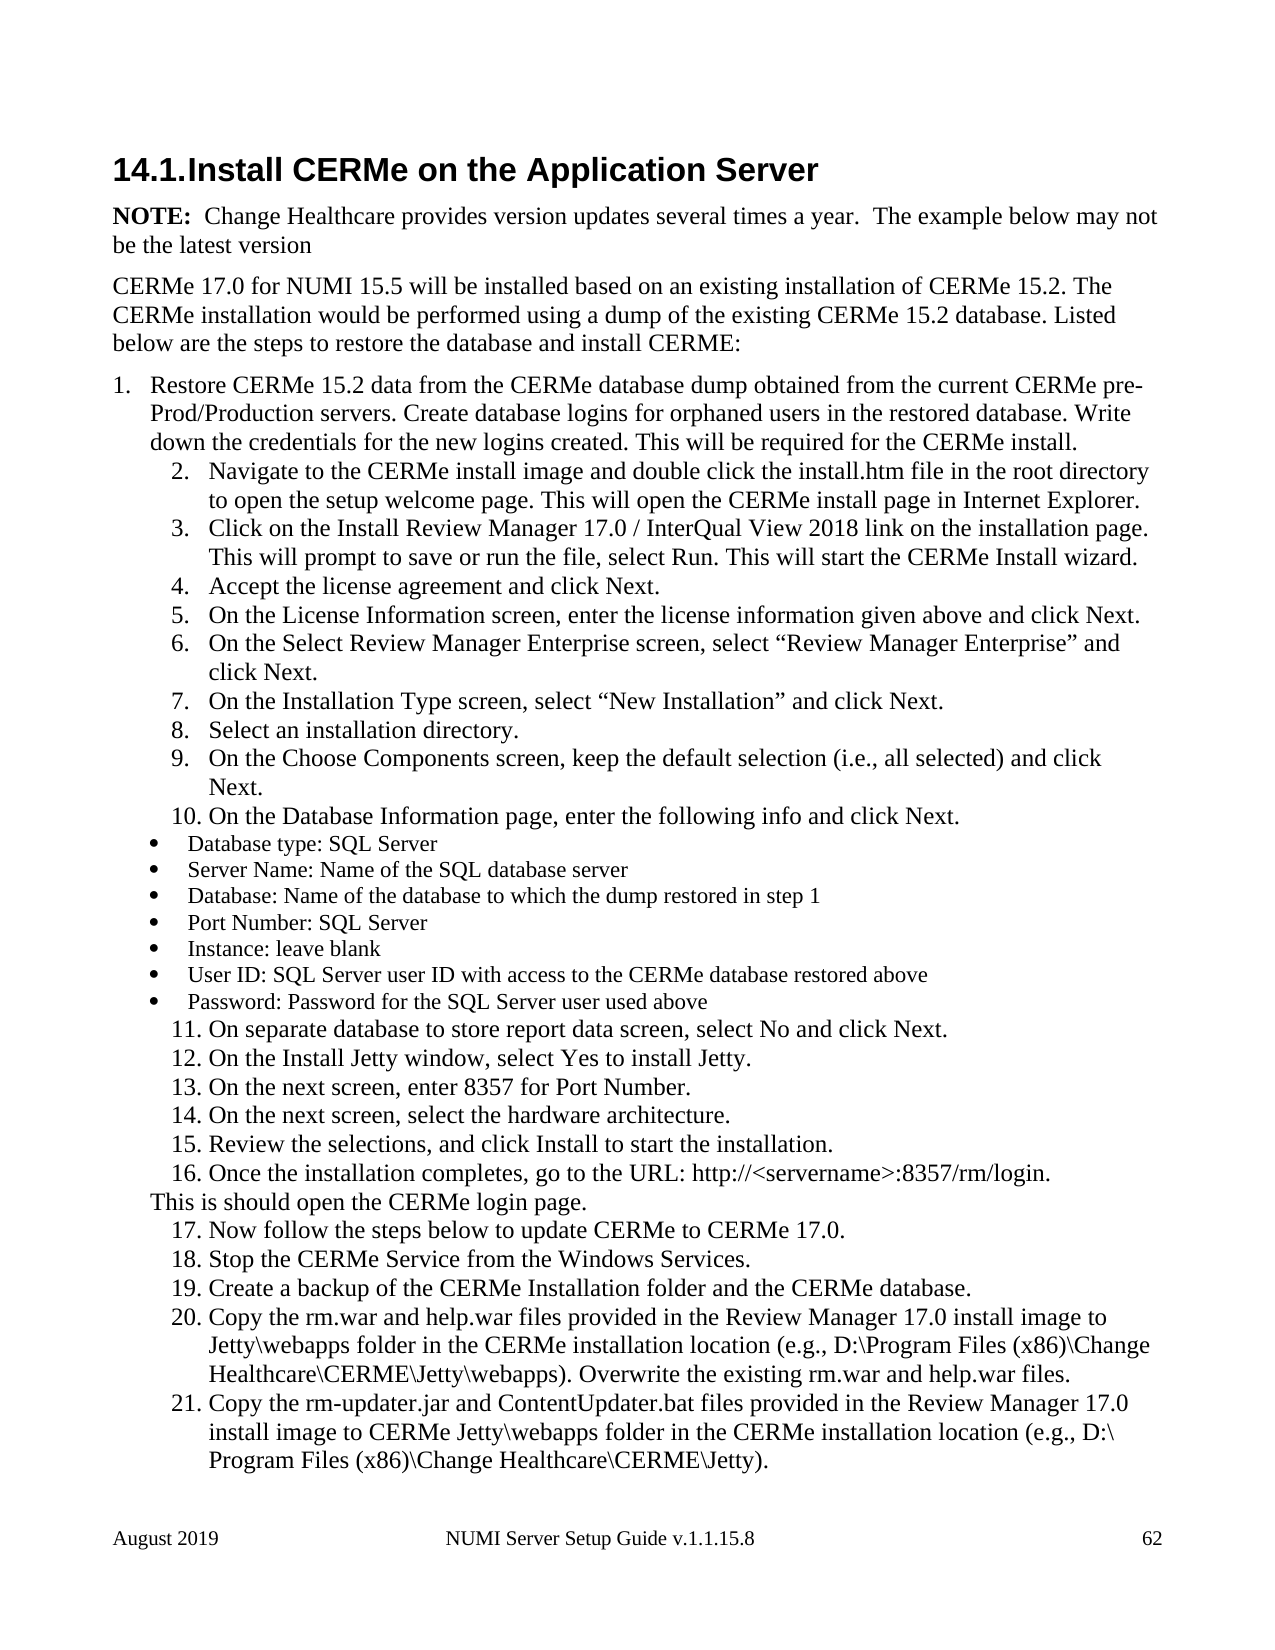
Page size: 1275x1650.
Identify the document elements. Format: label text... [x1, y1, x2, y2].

list User ID: SQL Server user ID with access to the CERMe database restored above [150, 961, 1162, 988]
list On the Install Jetty window, select Yes to install Jetty. [171, 1043, 1162, 1072]
list Navigate to the CERMe install image and double click the install.htm file in the root directory to open the setup welcome page. This will open the CERMe install page in Internet Explorer. [171, 456, 1162, 513]
list Copy the rm.war and help.war files provided in the Review Manager 17.0 install image to Jetty\webapps folder in the CERMe installation location (e.g., D:\Program Files (x86)\Change Healthcare\CERME\Jetty\webapps). Overwrite the existing rm.war and help.war files. [171, 1302, 1162, 1388]
subtitle Install CERMe on the Application Server [112, 150, 1162, 188]
list Stop the CERMe Service from the Windows Services. [171, 1244, 1162, 1273]
list Once the installation completes, go to the URL: http://<servername>:8357/rm/login. [171, 1158, 1162, 1187]
list Create a backup of the CERMe Installation folder and the CERMe database. [171, 1273, 1162, 1302]
list Database: Name of the database to which the dump restored in step 1 [150, 882, 1162, 909]
list Review the selections, and click Install to start the installation. [171, 1129, 1162, 1158]
list On the License Information screen, enter the license information given above and click Next. [171, 600, 1162, 628]
list Database type: SQL Server [150, 830, 1162, 856]
list On the next screen, select the hardware architecture. [171, 1100, 1162, 1129]
list This is should open the CERMe login page. [150, 1187, 1162, 1215]
list On the Select Review Manager Enterprise screen, select “Review Manager Enterprise” and click Next. [171, 628, 1162, 686]
list On the Choose Components screen, keep the default selection (i.e., all selected) and click Next. [171, 743, 1162, 801]
list On the Installation Type screen, select “New Installation” and click Next. [171, 686, 1162, 715]
list Restore CERMe 15.2 data from the CERMe database dump obtained from the current CERMe pre-Prod/Production servers. Create database logins for orphaned users in the restored database. Write down the credentials for the new logins created. This will be required for the CERMe install. [112, 370, 1162, 456]
text NOTE: Change Healthcare provides version updates several times a year. The example below may not be the latest version [112, 201, 1162, 258]
list On the Database Information page, enter the following info and click Next. [171, 801, 1162, 830]
list On the next screen, enter 8357 for Port Number. [171, 1072, 1162, 1100]
list Select an installation directory. [171, 715, 1162, 743]
list Password: Password for the SQL Server user used above [150, 988, 1162, 1014]
list Accept the license agreement and click Next. [171, 571, 1162, 600]
list Server Name: Name of the SQL database server [150, 856, 1162, 882]
list Click on the Install Review Manager 17.0 / InterQual View 2018 link on the installation page. This will prompt to save or run the file, select Run. This will start the CERMe Install wizard. [171, 513, 1162, 571]
list Now follow the steps below to update CERMe to CERMe 17.0. [171, 1215, 1162, 1244]
list On separate database to store report data screen, select No and click Next. [171, 1014, 1162, 1043]
text CERMe 17.0 for NUMI 15.5 will be installed based on an existing installation of CERMe 15.2. The CERMe installation would be performed using a dump of the existing CERMe 15.2 database. Listed below are the steps to restore the database and install CERME: [112, 271, 1162, 357]
list Port Number: SQL Server [150, 909, 1162, 935]
list Copy the rm-updater.jar and ContentUpdater.bat files provided in the Review Manager 17.0 install image to CERMe Jetty\webapps folder in the CERMe installation location (e.g., D:\Program Files (x86)\Change Healthcare\CERME\Jetty). [171, 1388, 1162, 1474]
list Instance: leave blank [150, 935, 1162, 961]
